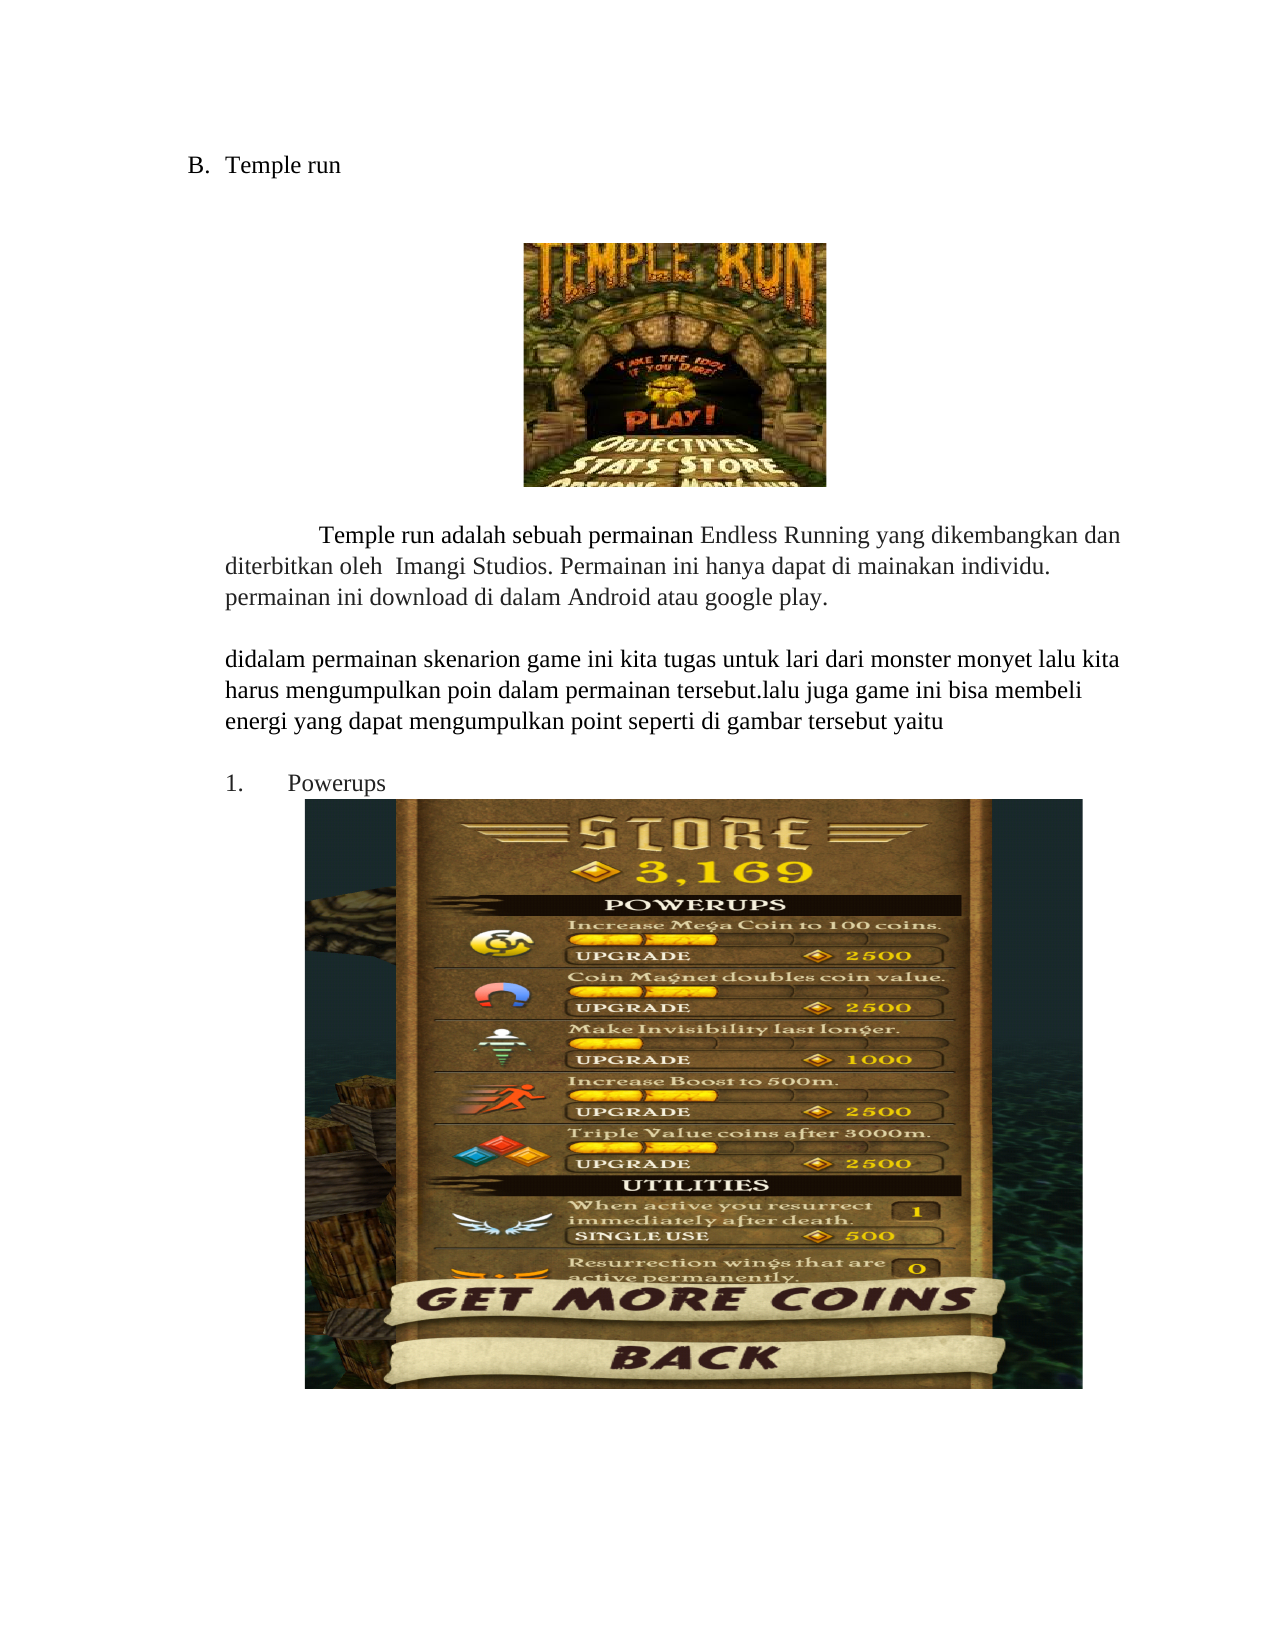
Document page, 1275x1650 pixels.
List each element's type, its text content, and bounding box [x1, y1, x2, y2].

list Powerups [225, 768, 1125, 797]
list Temple run [187, 150, 1125, 179]
picture [304, 799, 1083, 1389]
picture [523, 243, 827, 487]
list Temple run adalah sebuah permainan Endless Running yang dikembangkan dan diterbitkan oleh Imangi Studios. Permainan ini hanya dapat di mainakan individu. permainan ini download di dalam Android atau google play. [225, 520, 1125, 611]
list didalam permainan skenarion game ini kita tugas untuk lari dari monster monyet lalu kita harus mengumpulkan poin dalam permainan tersebut.lalu juga game ini bisa membeli energi yang dapat mengumpulkan point seperti di gambar tersebut yaitu [225, 644, 1125, 735]
